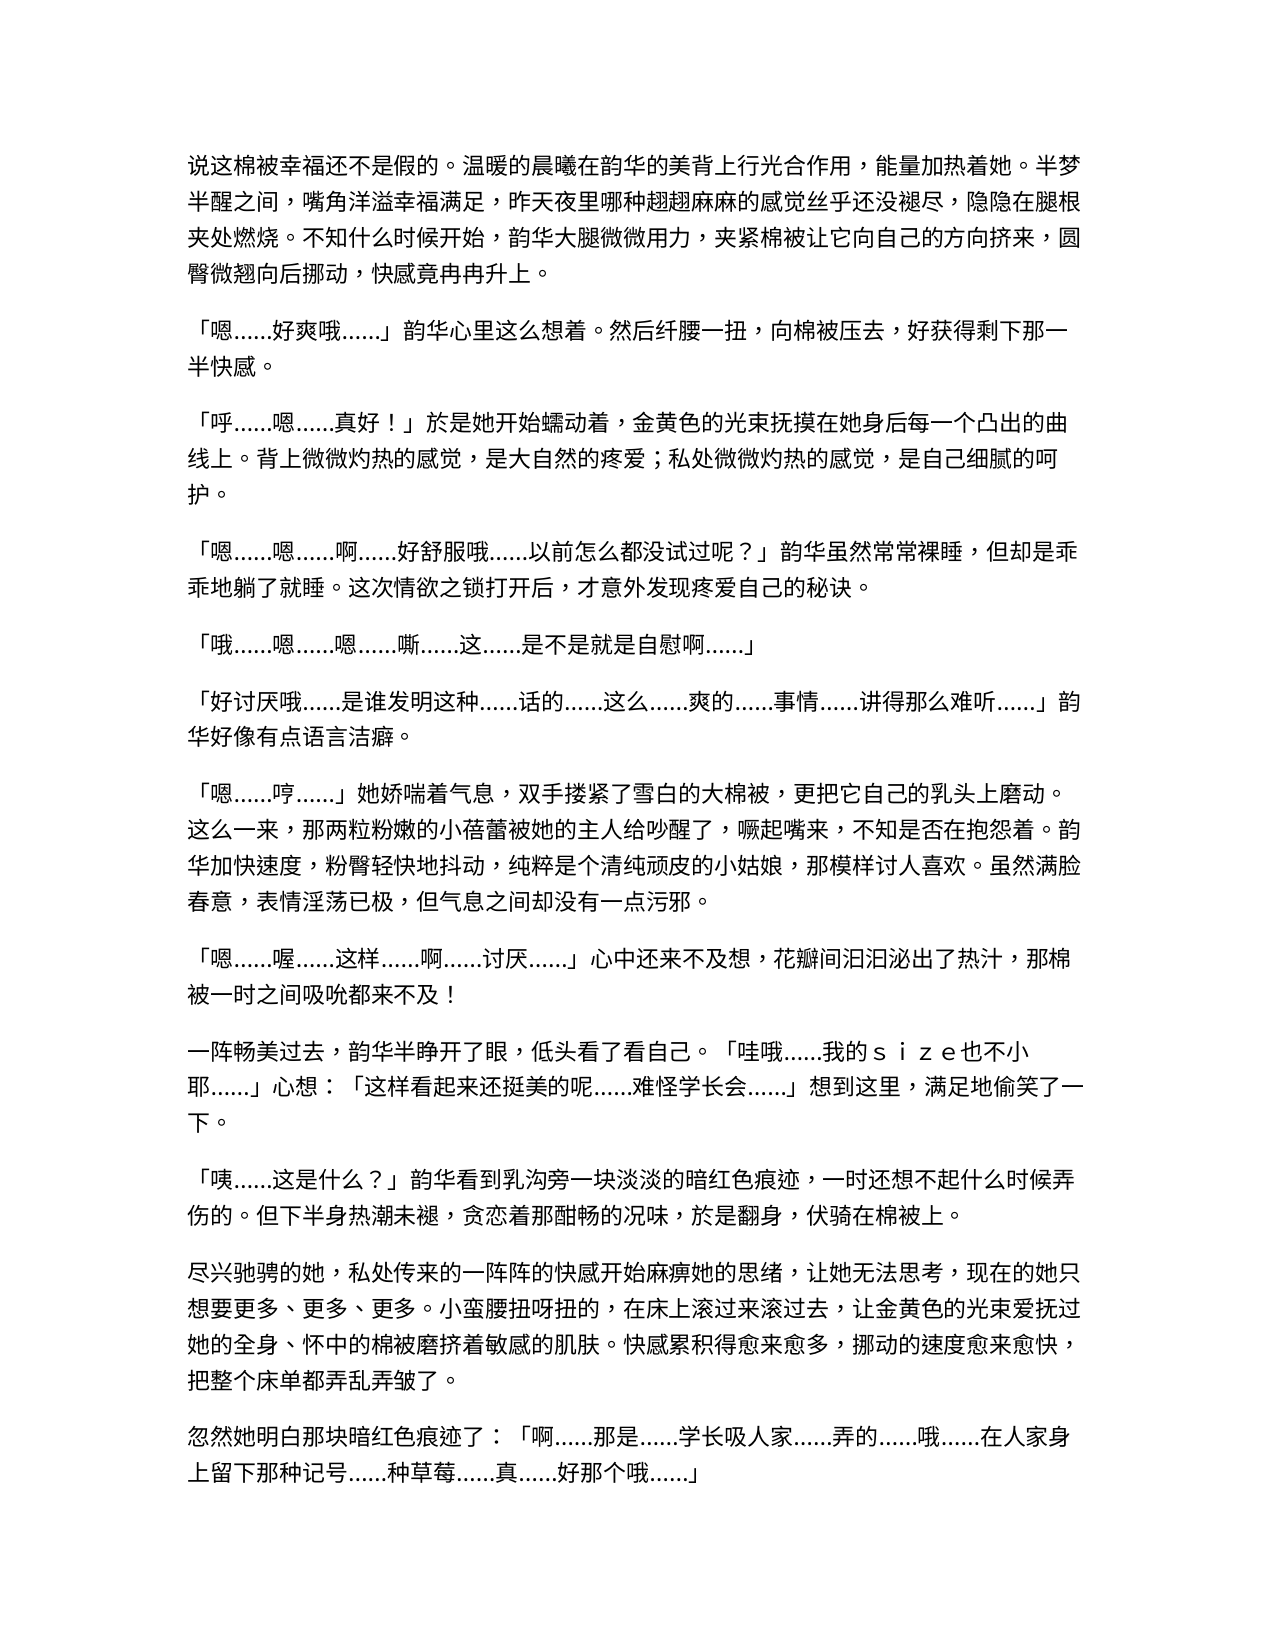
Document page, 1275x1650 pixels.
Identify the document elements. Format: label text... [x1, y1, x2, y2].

text 「嗯……好爽哦……」韵华心里这么想着。然后纤腰一扭，向棉被压去，好获得剩下那一半快感。 [187, 314, 1087, 382]
text 「咦……这是什么？」韵华看到乳沟旁一块淡淡的暗红色痕迹，一时还想不起什么时候弄伤的。但下半身热潮未褪，贪恋着那酣畅的况味，於是翻身，伏骑在棉被上。 [187, 1164, 1087, 1231]
text 「好讨厌哦……是谁发明这种……话的……这么……爽的……事情……讲得那么难听……」韵华好像有点语言洁癖。 [187, 685, 1087, 753]
text 尽兴驰骋的她，私处传来的一阵阵的快感开始麻痹她的思绪，让她无法思考，现在的她只想要更多、更多、更多。小蛮腰扭呀扭的，在床上滚过来滚过去，让金黄色的光束爱抚过她的全身、怀中的棉被磨挤着敏感的肌肤。快感累积得愈来愈多，挪动的速度愈来愈快，把整个床单都弄乱弄皱了。 [187, 1257, 1087, 1396]
text 说这棉被幸福还不是假的。温暖的晨曦在韵华的美背上行光合作用，能量加热着她。半梦半醒之间，嘴角洋溢幸福满足，昨天夜里哪种趐趐麻麻的感觉丝乎还没褪尽，隐隐在腿根夹处燃烧。不知什么时候开始，韵华大腿微微用力，夹紧棉被让它向自己的方向挤来，圆臀微翘向后挪动，快感竟冉冉升上。 [187, 150, 1087, 289]
text 「呼……嗯……真好！」於是她开始蠕动着，金黄色的光束抚摸在她身后每一个凸出的曲线上。背上微微灼热的感觉，是大自然的疼爱；私处微微灼热的感觉，是自己细腻的呵护。 [187, 407, 1087, 510]
text 「嗯……嗯……啊……好舒服哦……以前怎么都没试过呢？」韵华虽然常常裸睡，但却是乖乖地躺了就睡。这次情欲之锁打开后，才意外发现疼爱自己的秘诀。 [187, 536, 1087, 603]
text 忽然她明白那块暗红色痕迹了：「啊……那是……学长吸人家……弄的……哦……在人家身上留下那种记号……种草莓……真……好那个哦……」 [187, 1421, 1087, 1488]
text 「嗯……哼……」她娇喘着气息，双手搂紧了雪白的大棉被，更把它自己的乳头上磨动。这么一来，那两粒粉嫩的小蓓蕾被她的主人给吵醒了，噘起嘴来，不知是否在抱怨着。韵华加快速度，粉臀轻快地抖动，纯粹是个清纯顽皮的小姑娘，那模样讨人喜欢。虽然满脸春意，表情淫荡已极，但气息之间却没有一点污邪。 [187, 778, 1087, 917]
text 一阵畅美过去，韵华半睁开了眼，低头看了看自己。「哇哦……我的ｓｉｚｅ也不小耶……」心想：「这样看起来还挺美的呢……难怪学长会……」想到这里，满足地偷笑了一下。 [187, 1035, 1087, 1138]
text 「嗯……喔……这样……啊……讨厌……」心中还来不及想，花瓣间汩汩泌出了热汁，那棉被一时之间吸吮都来不及！ [187, 943, 1087, 1010]
text 「哦……嗯……嗯……嘶……这……是不是就是自慰啊……」 [187, 629, 1087, 660]
